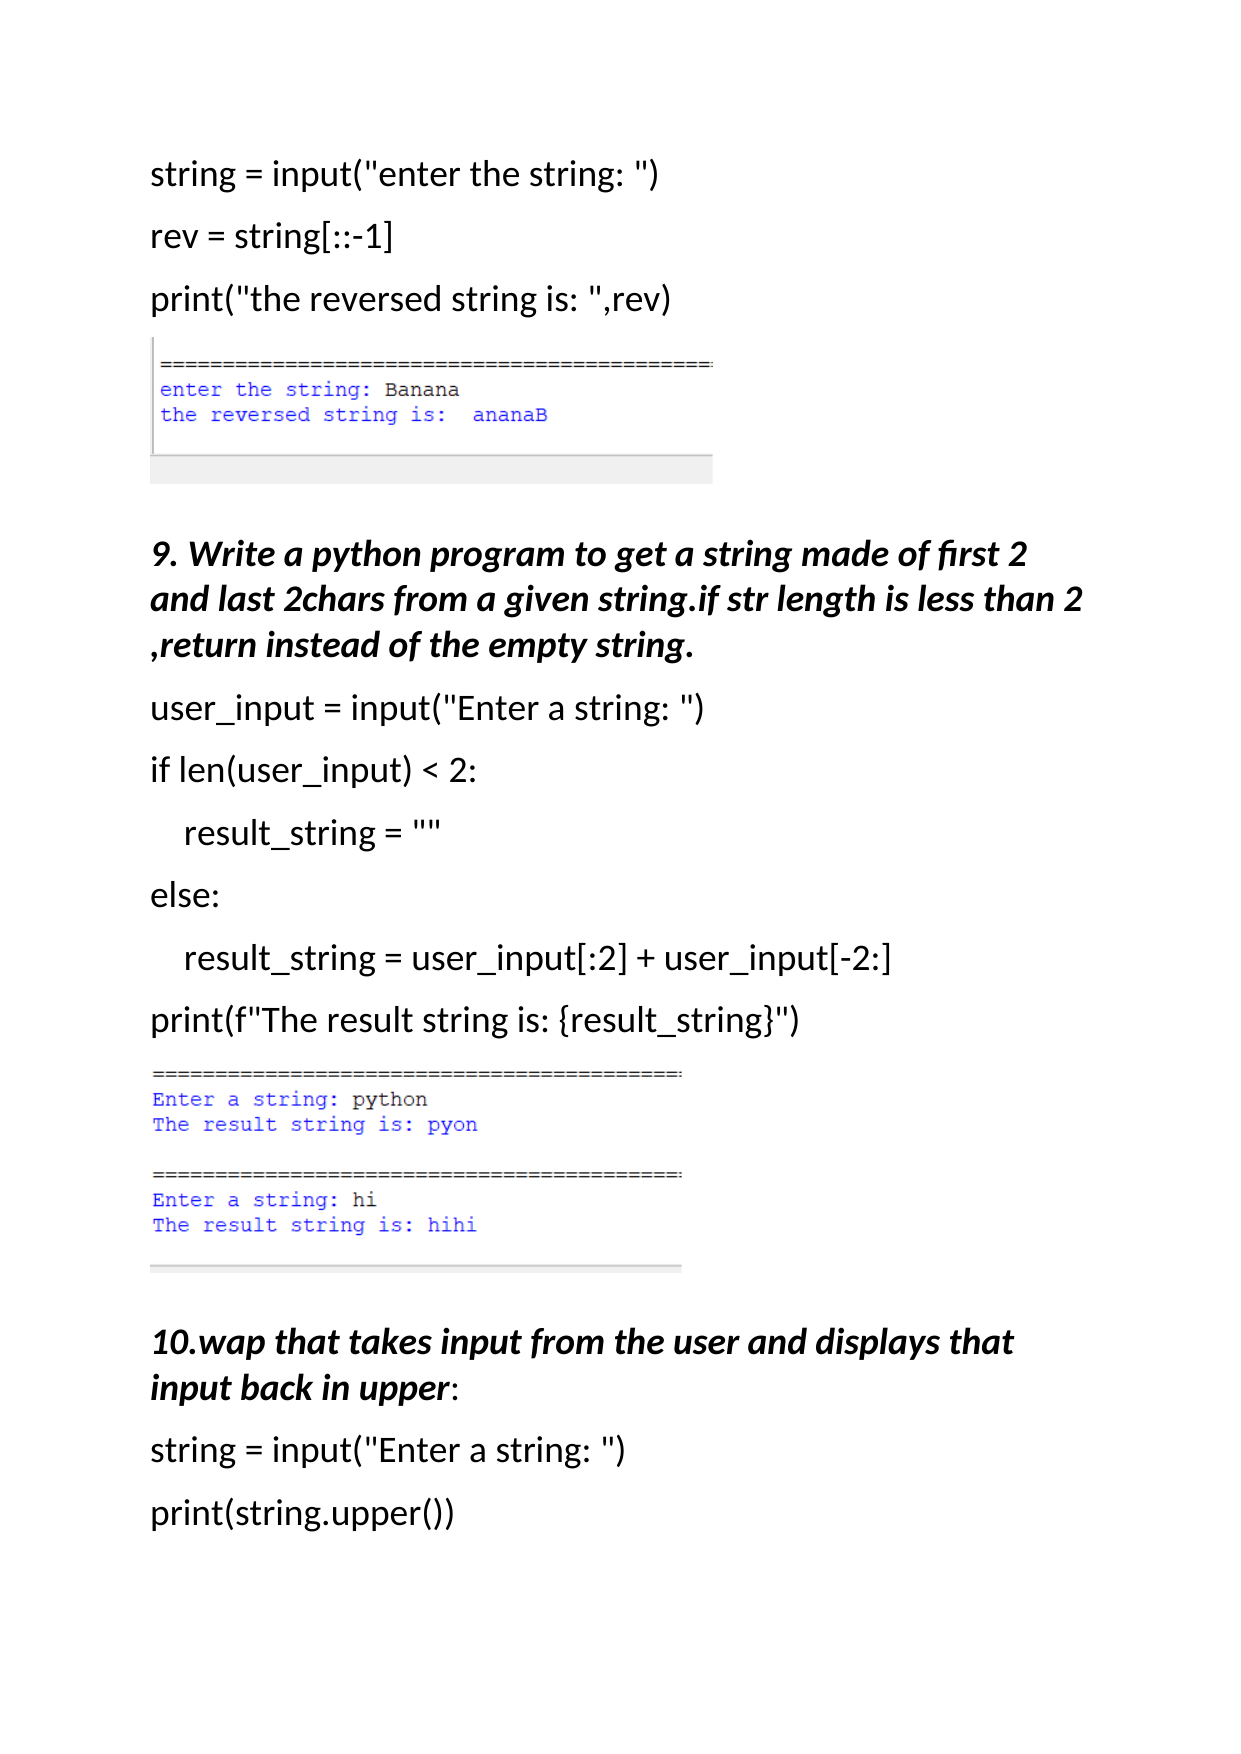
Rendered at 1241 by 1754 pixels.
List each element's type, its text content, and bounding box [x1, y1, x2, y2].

text print("the reversed string is: ",rev) [150, 275, 1090, 321]
text string = input("enter the string: ") [150, 150, 1090, 196]
picture [150, 1058, 682, 1273]
picture [150, 337, 713, 484]
text 9. Write a python program to get a string made of first 2 and last 2chars from a given string.if str length is less than 2 ,return instead of the empty string. [150, 529, 1090, 667]
text else: [150, 871, 1090, 917]
text result_string = user_input[:2] + user_input[-2:] [150, 934, 1090, 979]
text rev = string[::-1] [150, 212, 1090, 258]
text print(f"The result string is: {result_string}") [150, 996, 1090, 1042]
text string = input("Enter a string: ") [150, 1426, 1090, 1472]
text print(string.upper()) [150, 1488, 1090, 1534]
text if len(user_input) < 2: [150, 746, 1090, 792]
text user_input = input("Enter a string: ") [150, 684, 1090, 729]
text result_string = "" [150, 809, 1090, 854]
text 10.wap that takes input from the user and displays that input back in upper: [150, 1318, 1090, 1409]
